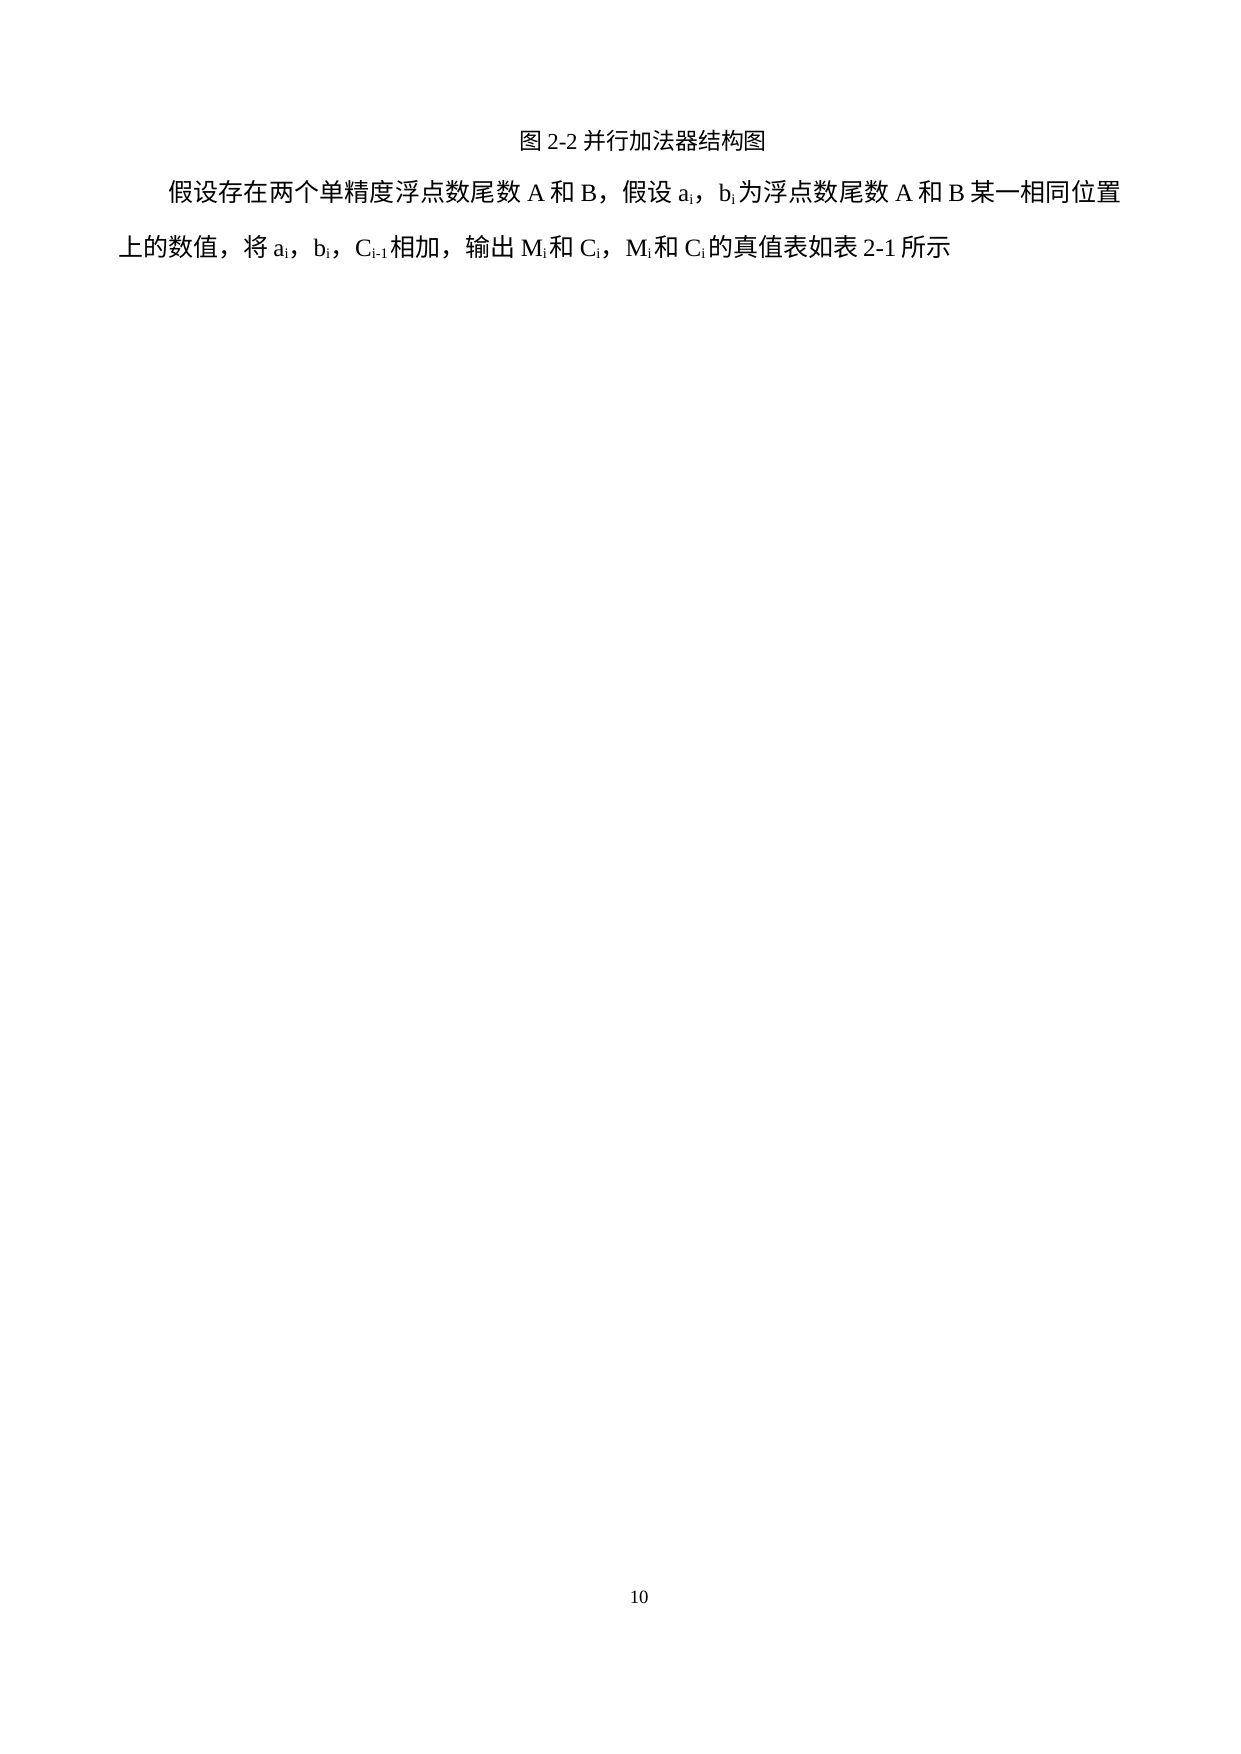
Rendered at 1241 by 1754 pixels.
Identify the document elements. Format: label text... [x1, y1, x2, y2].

text 图2-2 并行加法器结构图 [118, 123, 1122, 156]
text 假设存在两个单精度浮点数尾数A和B，假设ai，bi为浮点数尾数A和B某一相同位置上的数值，将ai，bi，Ci-1相加，输出Mi和Ci，Mi和Ci的真值表如表2-1所示 [118, 173, 1122, 263]
